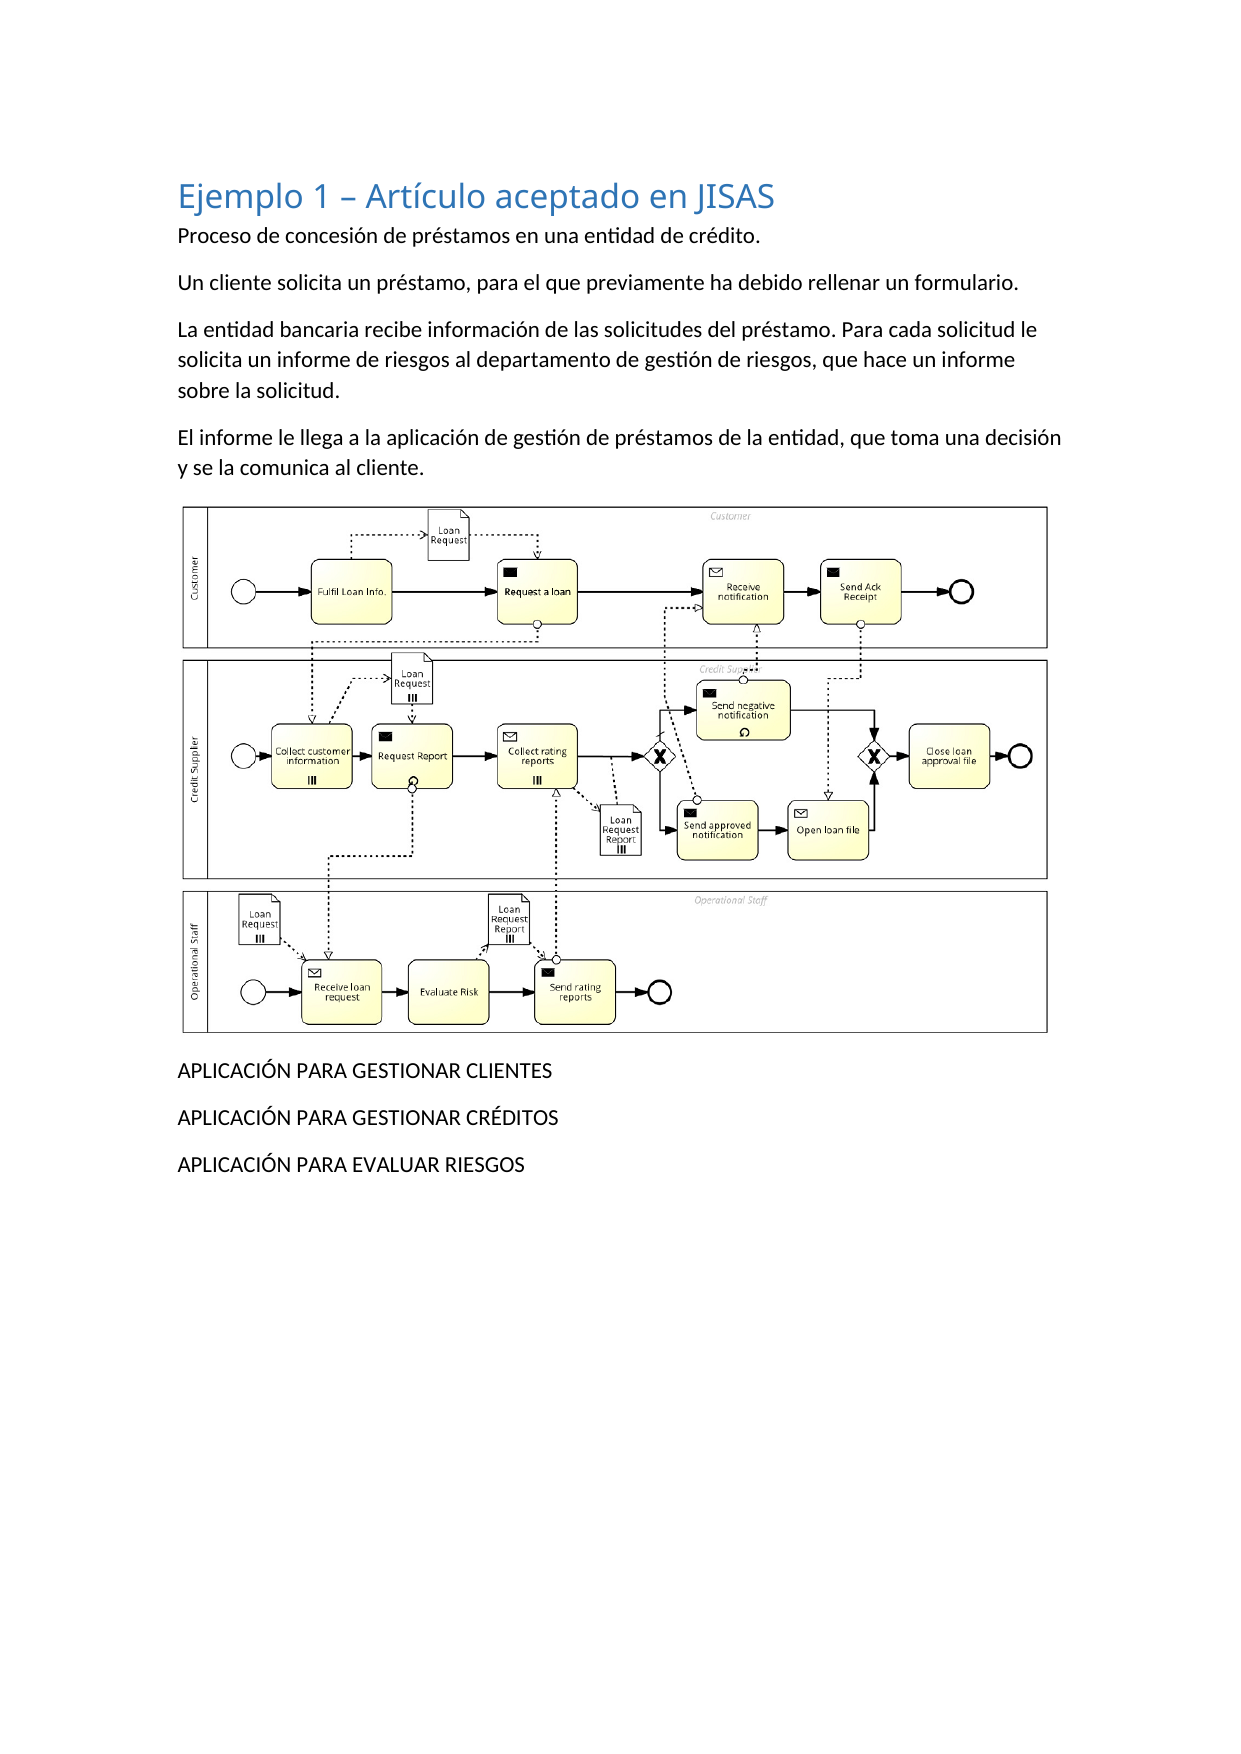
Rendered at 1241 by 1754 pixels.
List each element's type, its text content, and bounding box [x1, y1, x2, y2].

text Un cliente solicita un préstamo, para el que previamente ha debido rellenar un formulario. [177, 268, 1063, 296]
picture [177, 499, 1063, 1038]
text Proceso de concesión de préstamos en una entidad de crédito. [177, 222, 1063, 249]
text La entidad bancaria recibe información de las solicitudes del préstamo. Para cada solicitud le solicita un informe de riesgos al departamento de gestión de riesgos, que hace un informe sobre la solicitud. [177, 315, 1063, 404]
subtitle Ejemplo 1 – Artículo aceptado en JISAS [177, 173, 1063, 218]
text APLICACIÓN PARA GESTIONAR CRÉDITOS [177, 1103, 1063, 1131]
text APLICACIÓN PARA GESTIONAR CLIENTES [177, 1056, 1063, 1084]
text APLICACIÓN PARA EVALUAR RIESGOS [177, 1150, 1063, 1178]
text El informe le llega a la aplicación de gestión de préstamos de la entidad, que toma una decisión y se la comunica al cliente. [177, 423, 1063, 481]
